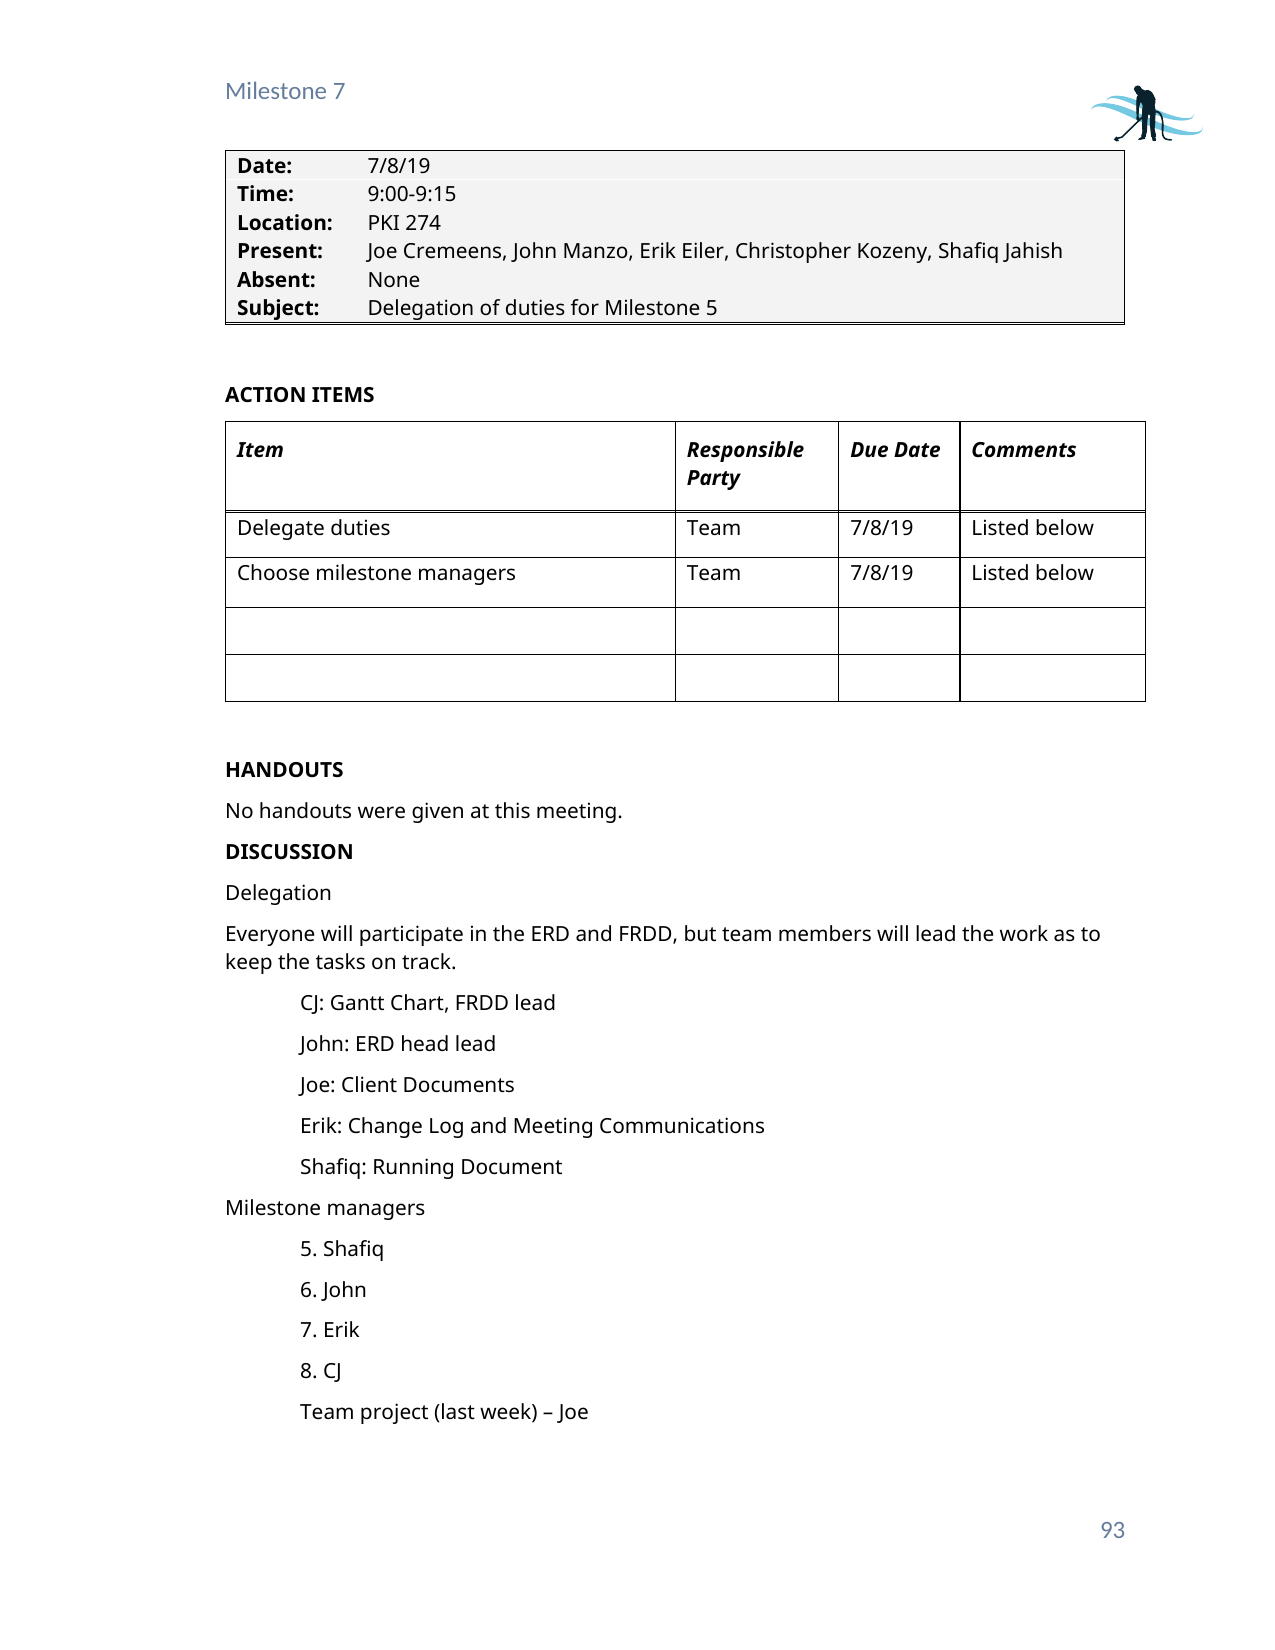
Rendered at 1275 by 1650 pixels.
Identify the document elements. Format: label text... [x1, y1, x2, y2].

text John: ERD head lead [300, 1029, 1125, 1057]
text 6. John [225, 1275, 1125, 1303]
table_header Due Date [839, 422, 959, 510]
text Erik: Change Log and Meeting Communications [300, 1111, 1125, 1139]
table_cell Delegation of duties for Milestone 5 [356, 293, 1124, 322]
table_cell [839, 655, 959, 701]
table_cell Delegate duties [226, 513, 675, 557]
text 8. CJ [225, 1357, 1125, 1385]
table_cell Location: [226, 208, 356, 236]
picture [1090, 85, 1203, 142]
table_cell 9:00-9:15 [356, 180, 1124, 208]
text 5. Shafiq [225, 1234, 1125, 1262]
table_cell Joe Cremeens, John Manzo, Erik Eiler, Christopher Kozeny, Shafiq Jahish [356, 236, 1124, 265]
table_cell None [356, 265, 1124, 293]
text Delegation [225, 878, 1125, 906]
table_header Responsible Party [676, 422, 838, 510]
table_cell 7/8/19 [839, 513, 959, 557]
table_cell [839, 608, 959, 653]
table_cell [676, 655, 838, 701]
table_cell Listed below [961, 513, 1145, 557]
table_header Item [226, 422, 675, 510]
table_cell [226, 655, 675, 701]
table_cell Time: [226, 180, 356, 208]
table_cell PKI 274 [356, 208, 1124, 236]
table_cell Listed below [961, 558, 1145, 607]
table_cell Team [676, 558, 838, 607]
table_cell Choose milestone managers [226, 558, 675, 607]
text Joe: Client Documents [300, 1070, 1125, 1098]
table_cell [226, 608, 675, 653]
table_cell Subject: [226, 293, 356, 322]
text Everyone will participate in the ERD and FRDD, but team members will lead the work as to keep the tasks on track. [225, 919, 1125, 976]
text ACTION ITEMS [225, 380, 1125, 409]
table_cell Absent: [226, 265, 356, 293]
text No handouts were given at this meeting. [225, 796, 1125, 824]
text CJ: Gantt Chart, FRDD lead [300, 988, 1125, 1017]
table_cell 7/8/19 [839, 558, 959, 607]
table_cell [676, 608, 838, 653]
text Team project (last week) – Joe [225, 1397, 1125, 1426]
text 7. Erik [225, 1316, 1125, 1344]
table_cell Team [676, 513, 838, 557]
text Milestone managers [225, 1193, 1125, 1221]
table_cell [961, 655, 1145, 701]
table_cell [961, 608, 1145, 653]
table_header 7/8/19 [356, 151, 1124, 179]
text DISCUSSION [225, 837, 1125, 865]
table_header Date: [226, 151, 356, 179]
table_cell Present: [226, 236, 356, 265]
text Shafiq: Running Document [300, 1152, 1125, 1180]
table_header Comments [961, 422, 1145, 510]
text HANDOUTS [225, 755, 1125, 783]
